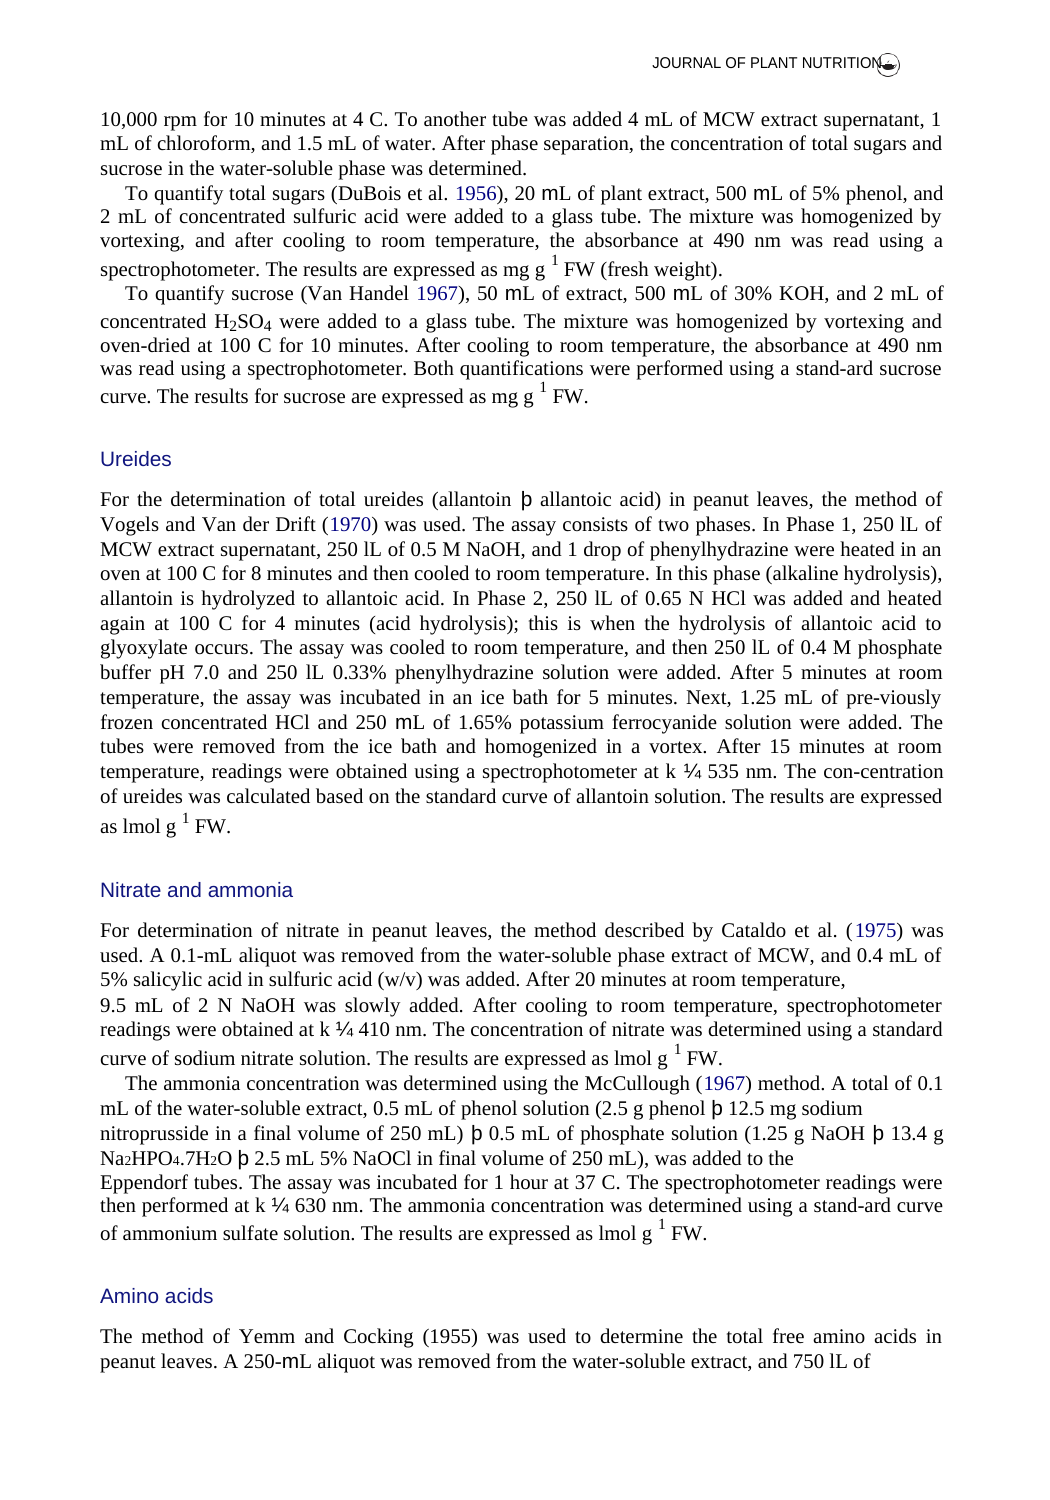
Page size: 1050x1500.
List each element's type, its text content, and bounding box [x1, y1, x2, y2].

text For determination of nitrate in peanut leaves, the method described by Cataldo et al. (1975) was used. A 0.1-mL aliquot was removed from the water-soluble phase extract of MCW, and 0.4 mL of 5% salicylic acid in sulfuric acid (w/v) was added. After 20 minutes at room temperature, [100, 918, 944, 991]
text 9.5 mL of 2 N NaOH was slowly added. After cooling to room temperature, spectrophotometer readings were obtained at k ¼ 410 nm. The concentration of nitrate was determined using a standard curve of sodium nitrate solution. The results are expressed as lmol g 1 FW. [100, 994, 944, 1071]
text Eppendorf tubes. The assay was incubated for 1 hour at 37 C. The spectrophotometer readings were then performed at k ¼ 630 nm. The ammonia concentration was determined using a stand-ard curve of ammonium sulfate solution. The results are expressed as lmol g 1 FW. [100, 1172, 944, 1246]
table_header JOURNAL OF PLANT NUTRITION [652, 54, 1050, 72]
text Amino acids [100, 1284, 944, 1308]
text nitroprusside in a final volume of 250 mL) þ 0.5 mL of phosphate solution (1.25 g NaOH þ 13.4 g Na2HPO4.7H2O þ 2.5 mL 5% NaOCl in final volume of 250 mL), was added to the [100, 1121, 944, 1170]
text The method of Yemm and Cocking (1955) was used to determine the total free amino acids in peanut leaves. A 250-mL aliquot was removed from the water-soluble extract, and 750 lL of [100, 1324, 944, 1373]
text The ammonia concentration was determined using the McCullough (1967) method. A total of 0.1 mL of the water-soluble extract, 0.5 mL of phenol solution (2.5 g phenol þ 12.5 mg sodium [100, 1071, 944, 1120]
text Nitrate and ammonia [100, 878, 944, 902]
text For the determination of total ureides (allantoin þ allantoic acid) in peanut leaves, the method of Vogels and Van der Drift (1970) was used. The assay consists of two phases. In Phase 1, 250 lL of MCW extract supernatant, 250 lL of 0.5 M NaOH, and 1 drop of phenylhydrazine were heated in an oven at 100 C for 8 minutes and then cooled to room temperature. In this phase (alkaline hydrolysis), allantoin is hydrolyzed to allantoic acid. In Phase 2, 250 lL of 0.65 N HCl was added and heated again at 100 C for 4 minutes (acid hydrolysis); this is when the hydrolysis of allantoic acid to glyoxylate occurs. The assay was cooled to room temperature, and then 250 lL of 0.4 M phosphate buffer pH 7.0 and 250 lL 0.33% phenylhydrazine solution were added. After 5 minutes at room temperature, the assay was incubated in an ice bath for 5 minutes. Next, 1.25 mL of pre-viously frozen concentrated HCl and 250 mL of 1.65% potassium ferrocyanide solution were added. The tubes were removed from the ice bath and homogenized in a vortex. After 15 minutes at room temperature, readings were obtained using a spectrophotometer at k ¼ 535 nm. The con-centration of ureides was calculated based on the standard curve of allantoin solution. The results are expressed as lmol g 1 FW. [100, 487, 944, 840]
text To quantify total sugars (DuBois et al. 1956), 20 mL of plant extract, 500 mL of 5% phenol, and 2 mL of concentrated sulfuric acid were added to a glass tube. The mixture was homogenized by vortexing, and after cooling to room temperature, the absorbance at 490 nm was read using a spectrophotometer. The results are expressed as mg g 1 FW (fresh weight). [100, 181, 944, 282]
text To quantify sucrose (Van Handel 1967), 50 mL of extract, 500 mL of 30% KOH, and 2 mL of concentrated H2SO4 were added to a glass tube. The mixture was homogenized by vortexing and oven-dried at 100 C for 10 minutes. After cooling to room temperature, the absorbance at 490 nm was read using a spectrophotometer. Both quantifications were performed using a stand-ard sucrose curve. The results for sucrose are expressed as mg g 1 FW. [100, 282, 944, 409]
picture [874, 72, 902, 79]
text 10,000 rpm for 10 minutes at 4 C. To another tube was added 4 mL of MCW extract supernatant, 1 mL of chloroform, and 1.5 mL of water. After phase separation, the concentration of total sugars and sucrose in the water-soluble phase was determined. [100, 106, 944, 179]
text Ureides [100, 447, 944, 471]
